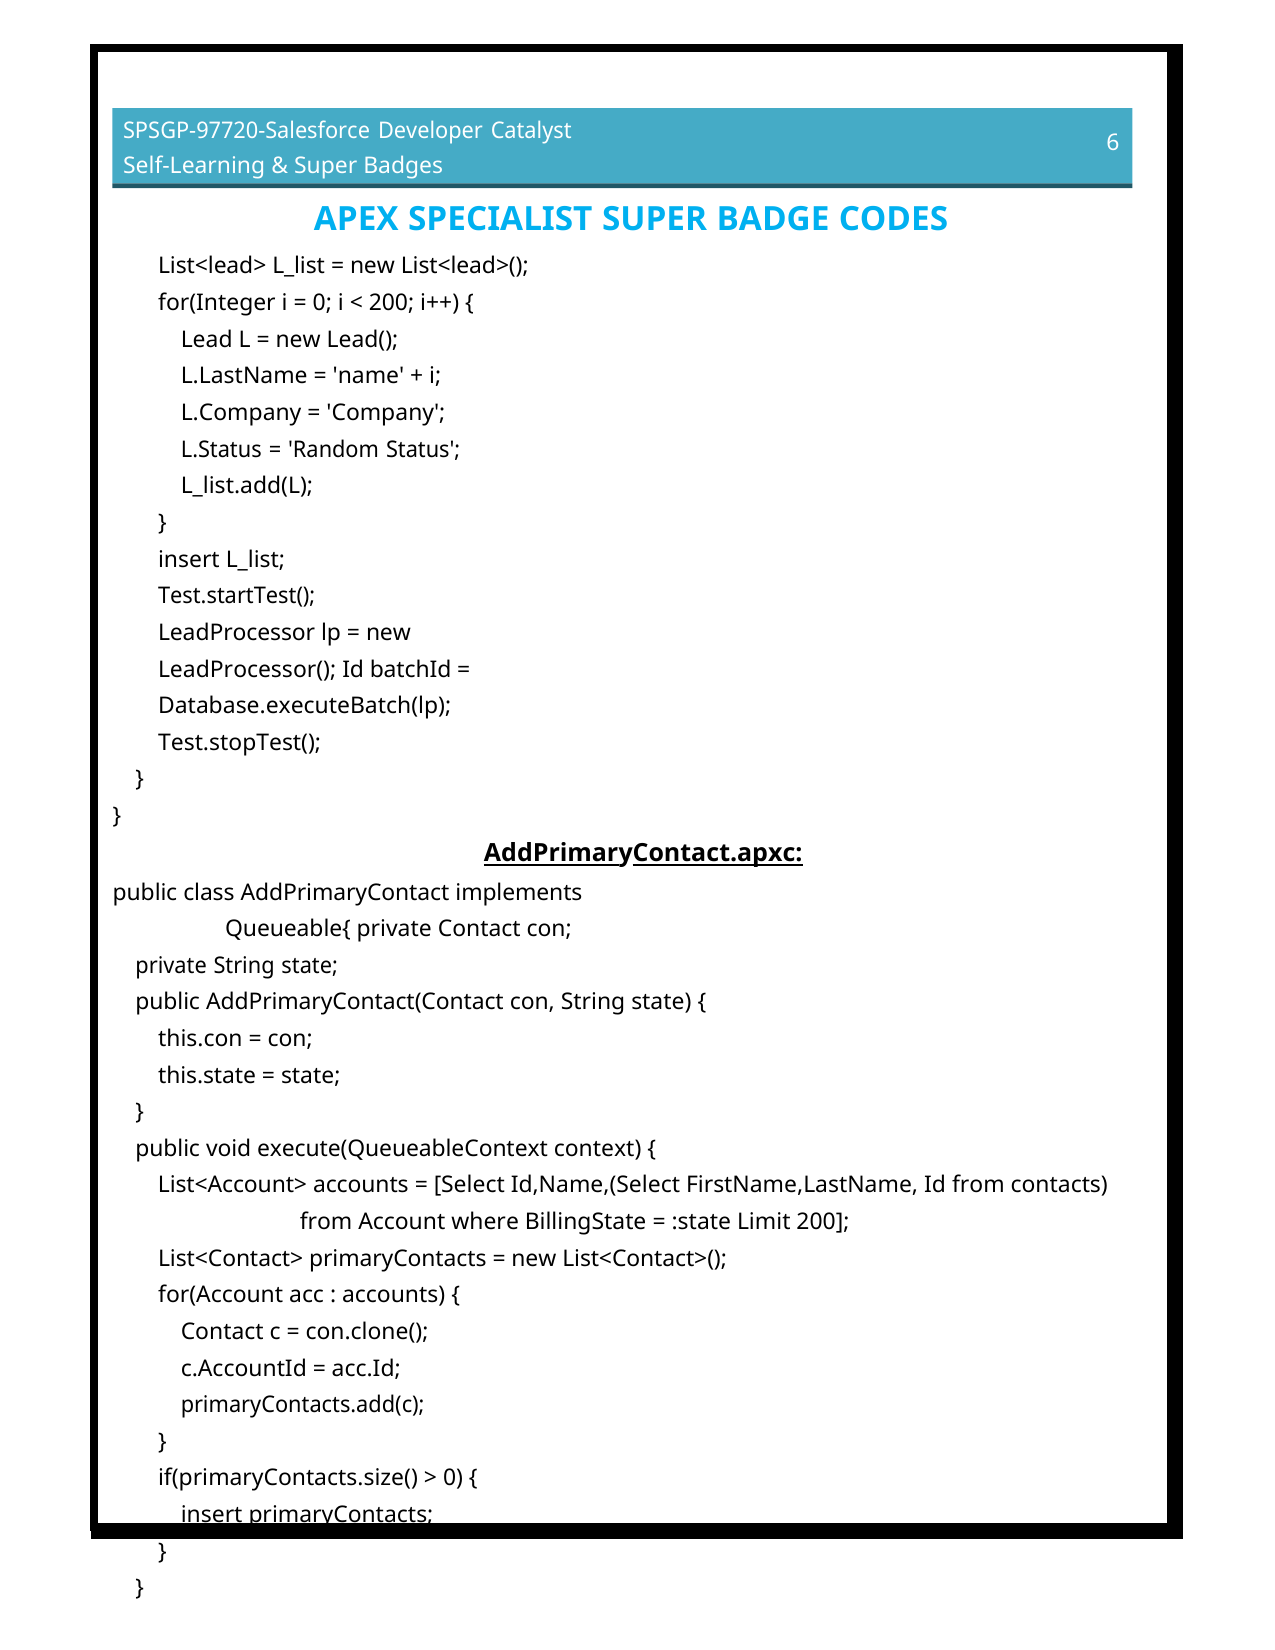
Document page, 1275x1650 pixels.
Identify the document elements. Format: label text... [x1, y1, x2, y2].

text public void execute(QueueableContext context) { [135, 1132, 1156, 1163]
text this.state = state; [158, 1059, 1156, 1090]
text } [158, 1535, 1156, 1566]
text public class AddPrimaryContact implements Queueable{ private Contact con; [112, 876, 707, 943]
text } [158, 1425, 1156, 1456]
text Self-Learning & Super Badges 6 [123, 142, 1156, 181]
text List<lead> L_list = new List<lead>(); for(Integer i = 0; i < 200; i++) { [158, 249, 620, 317]
subtitle AddPrimaryContact.apxc: [484, 835, 1156, 869]
text List<Account> accounts = [Select Id,Name,(Select FirstName,LastName, Id from contacts) from Account where BillingState = :state Limit 200]; [158, 1168, 1110, 1236]
text public AddPrimaryContact(Contact con, String state) { this.con = con; [135, 985, 707, 1053]
text Lead L = new Lead(); L.LastName = 'name' + i; L.Company = 'Company'; L.Status = 'Random Status'; L_list.add(L); [181, 323, 514, 500]
text } [158, 506, 1156, 537]
text if(primaryContacts.size() > 0) { insert primaryContacts; [158, 1461, 514, 1529]
text } [112, 799, 1156, 830]
text } [135, 1571, 1156, 1602]
text LeadProcessor lp = new LeadProcessor(); Id batchId = Database.executeBatch(lp); Test.stopTest(); [158, 616, 583, 757]
text Contact c = con.clone(); c.AccountId = acc.Id; primaryContacts.add(c); [181, 1315, 514, 1419]
text private String state; [135, 949, 1156, 980]
text } [135, 1095, 1156, 1126]
text } [135, 762, 1156, 794]
text insert L_list; Test.startTest(); [158, 543, 364, 610]
subtitle APEX SPECIALIST SUPER BADGE CODES [222, 195, 1040, 241]
text SPSGP-97720-Salesforce Developer Catalyst [123, 121, 1156, 142]
text List<Contact> primaryContacts = new List<Contact>(); for(Account acc : accounts) { [158, 1242, 811, 1309]
